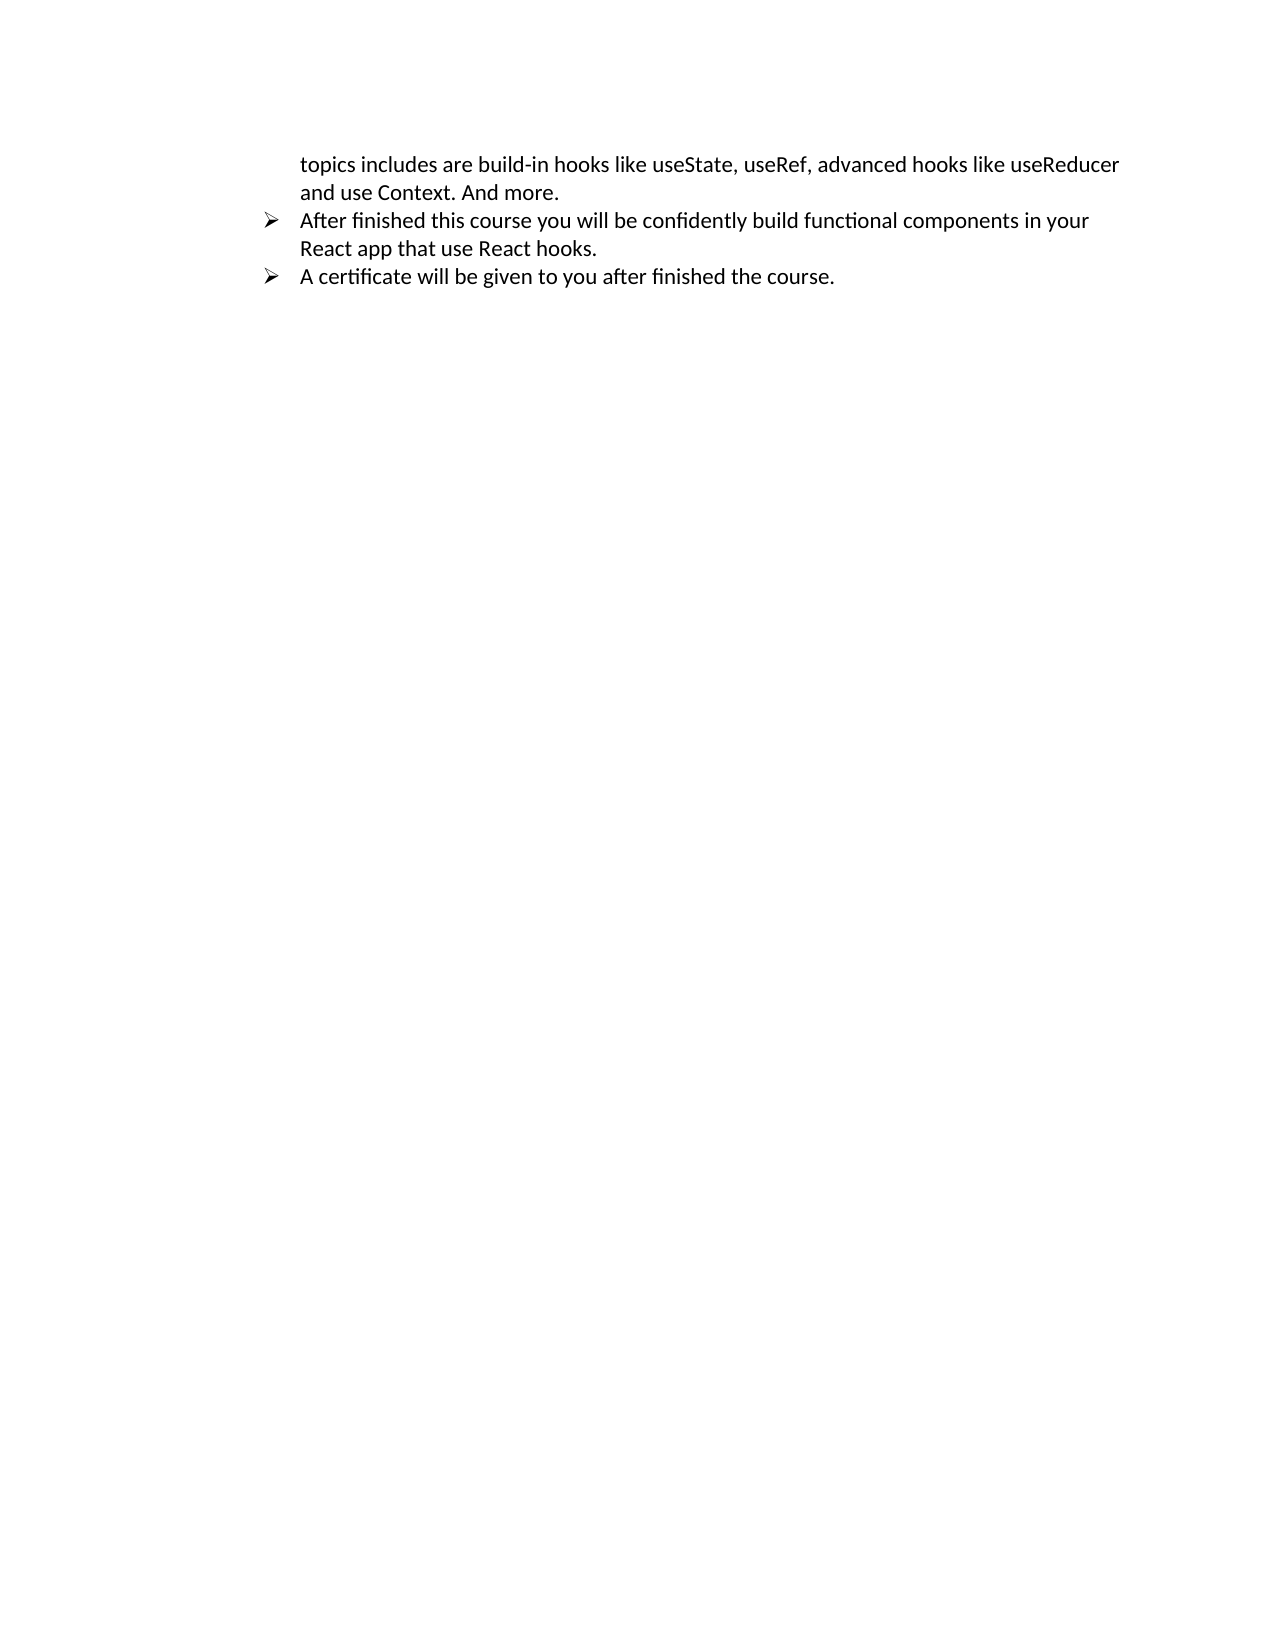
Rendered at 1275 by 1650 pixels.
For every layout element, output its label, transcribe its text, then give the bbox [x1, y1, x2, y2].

list After finished this course you will be confidently build functional components in your React app that use React hooks. [262, 206, 1125, 262]
list A certificate will be given to you after finished the course. [262, 262, 1125, 290]
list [262, 150, 1125, 206]
